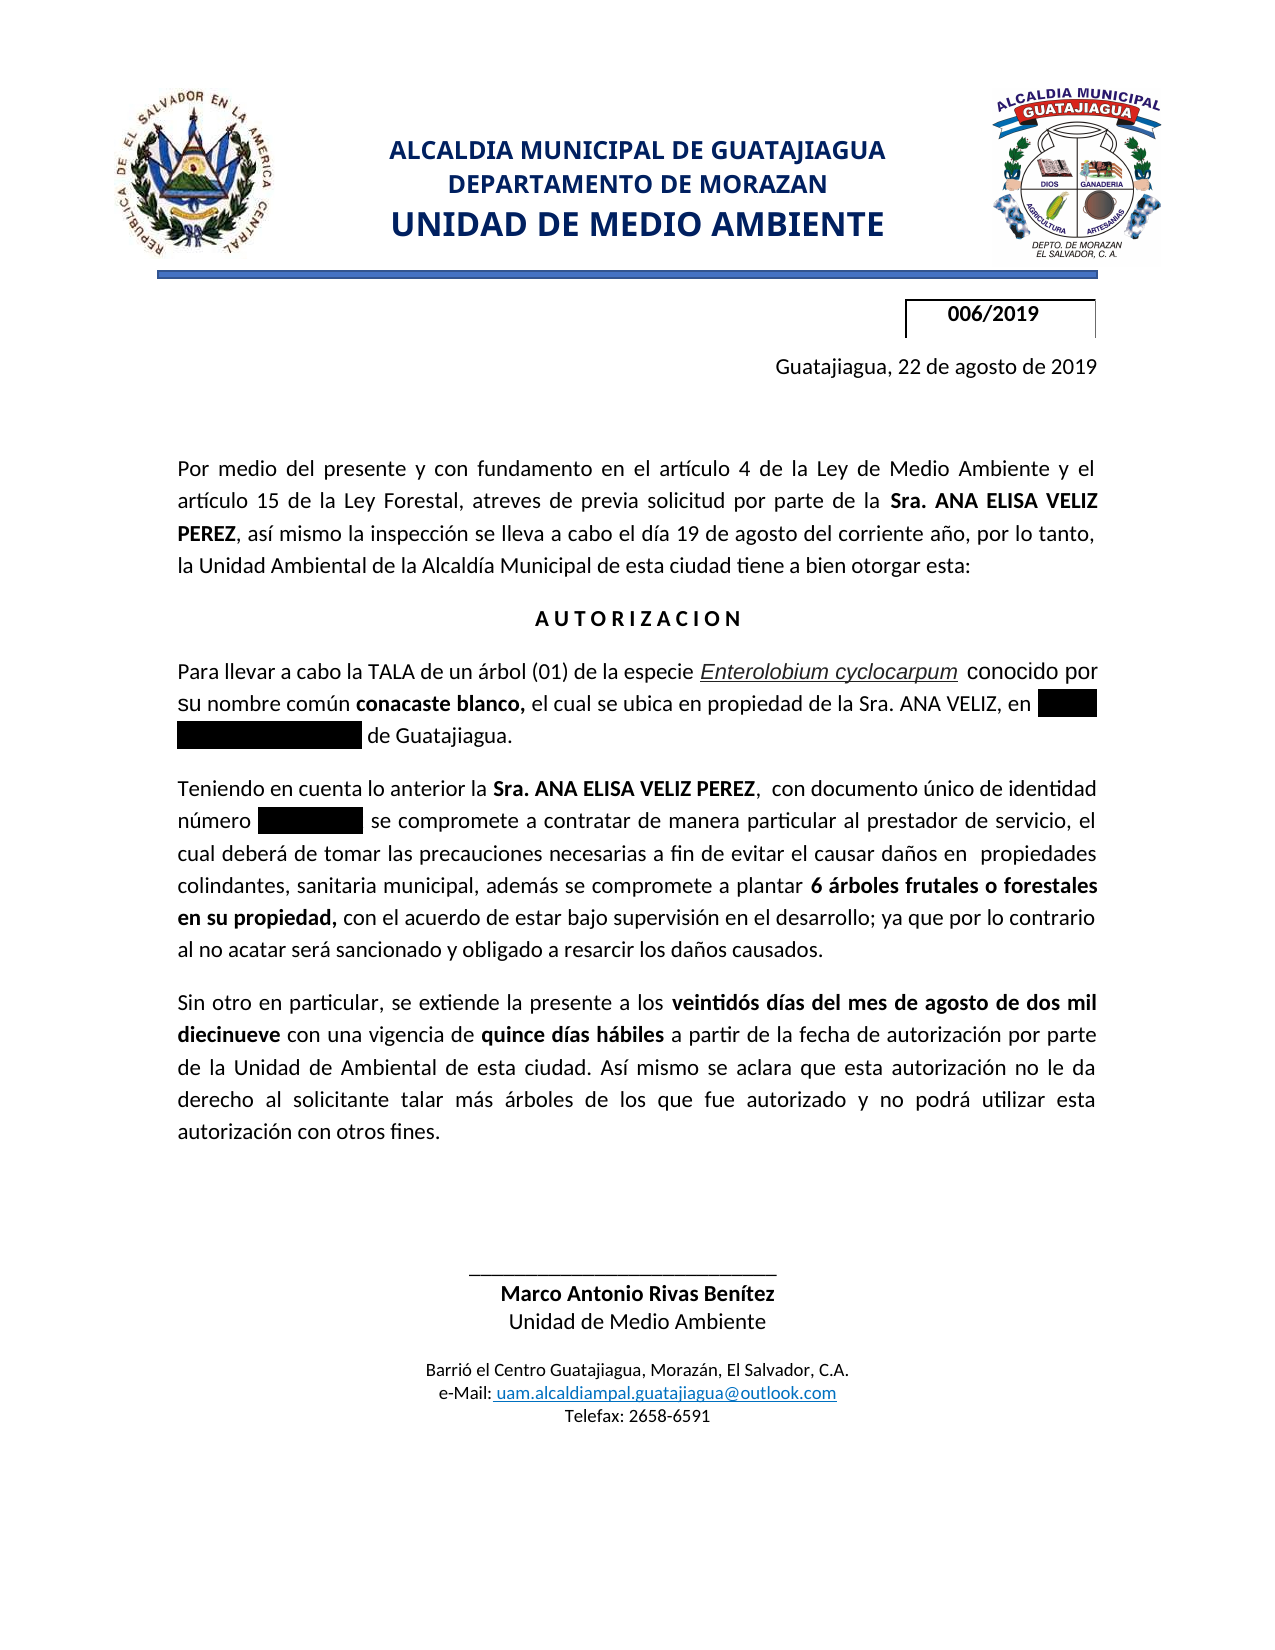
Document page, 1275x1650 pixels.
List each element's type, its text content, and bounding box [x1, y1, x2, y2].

text A U T O R I Z A C I O N [177, 604, 1098, 632]
text Sin otro en particular, se extiende la presente a los veintidós días del mes de agosto de dos mil diecinueve con una vigencia de quince días hábiles a partir de la fecha de autorización por parte de la Unidad de Ambiental de esta ciudad. Así mismo se aclara que esta autorización no le da derecho al solicitante talar más árboles de los que fue autorizado y no podrá utilizar esta autorización con otros fines. [177, 988, 1098, 1145]
picture [992, 88, 1162, 267]
text e-Mail: uam.alcaldiampal.guatajiagua@outlook.com [177, 1381, 1098, 1404]
text Barrió el Centro Guatajiagua, Morazán, El Salvador, C.A. [177, 1358, 1098, 1381]
text 006/2019 [177, 299, 1098, 327]
text DEPARTAMENTO DE MORAZAN [275, 167, 992, 201]
text ALCALDIA MUNICIPAL DE GUATAJIAGUA [275, 133, 992, 167]
text Por medio del presente y con fundamento en el artículo 4 de la Ley de Medio Ambiente y el artículo 15 de la Ley Forestal, atreves de previa solicitud por parte de la Sra. ANA ELISA VELIZ PEREZ, así mismo la inspección se lleva a cabo el día 19 de agosto del corriente año, por lo tanto, la Unidad Ambiental de la Alcaldía Municipal de esta ciudad tiene a bien otorgar esta: [177, 454, 1098, 579]
text UNIDAD DE MEDIO AMBIENTE [275, 201, 992, 246]
text Telefax: 2658-6591 [177, 1404, 1098, 1427]
text Teniendo en cuenta lo anterior la Sra. ANA ELISA VELIZ PEREZ, con documento único de identidad número xxxxxxxxxx se compromete a contratar de manera particular al prestador de servicio, el cual deberá de tomar las precauciones necesarias a fin de evitar el causar daños en propiedades colindantes, sanitaria municipal, además se compromete a plantar 6 árboles frutales o forestales en su propiedad, con el acuerdo de estar bajo supervisión en el desarrollo; ya que por lo contrario al no acatar será sancionado y obligado a resarcir los daños causados. [177, 774, 1098, 963]
text Para llevar a cabo la TALA de un árbol (01) de la especie Enterolobium cyclocarpum conocido por su nombre común conacaste blanco, el cual se ubica en propiedad de la Sra. ANA VELIZ, en xxxxxx xx xxxx, zona xxxxxx de Guatajiagua. [177, 657, 1098, 749]
text ___________________________ Marco Antonio Rivas Benítez Unidad de Medio Ambiente [177, 1251, 1098, 1335]
picture [114, 88, 275, 259]
text Guatajiagua, 22 de agosto de 2019 [177, 352, 1098, 381]
